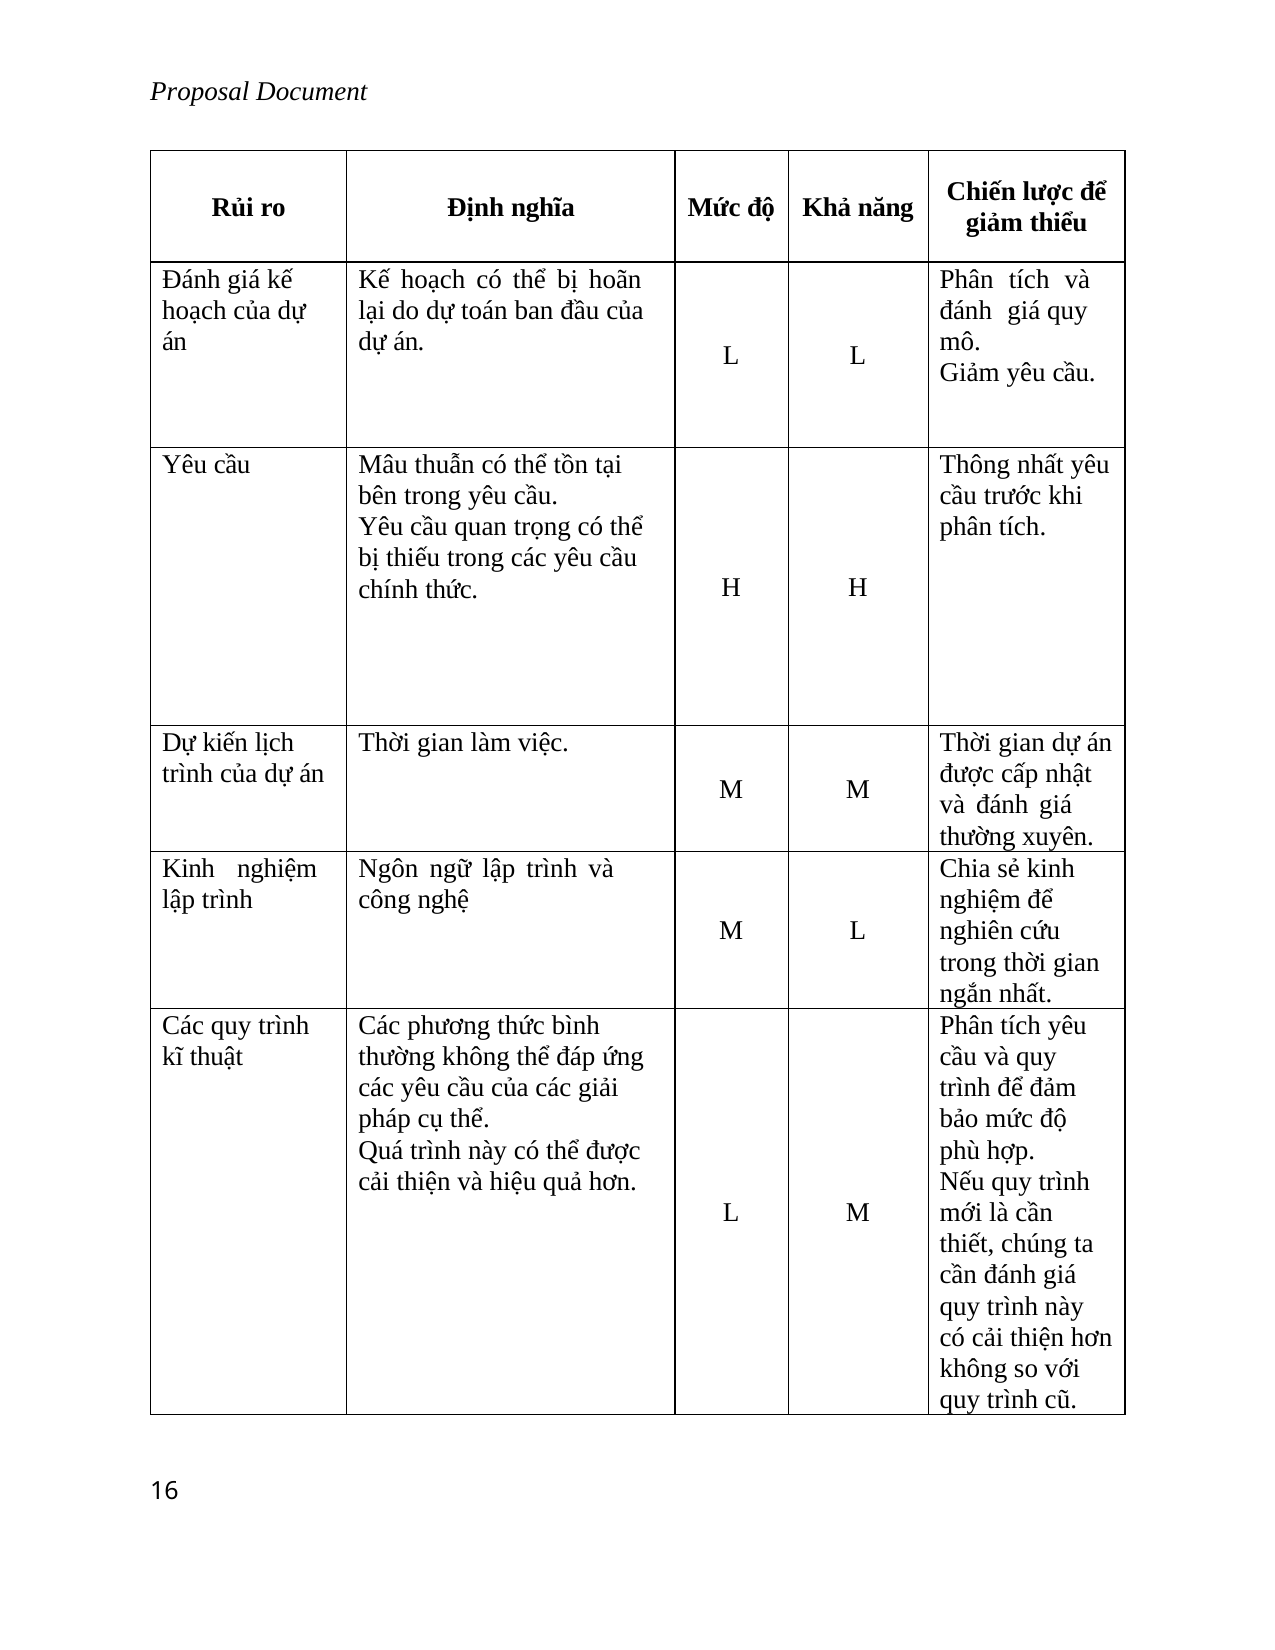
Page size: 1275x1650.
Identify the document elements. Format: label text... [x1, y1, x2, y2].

table_header Định nghĩa [347, 151, 674, 261]
table_cell M [789, 1009, 928, 1414]
table_header Khả năng [789, 151, 928, 261]
table_cell H [676, 448, 788, 725]
table_cell H [789, 448, 928, 725]
table_cell M [676, 726, 788, 851]
table_cell Mâu thuẫn có thể tồn tại bên trong yêu cầu. Yêu cầu quan trọng có thể bị thiếu trong các yêu cầu chính thức. [347, 448, 674, 725]
table_header Rủi ro [151, 151, 346, 261]
table_header Mức độ [676, 151, 788, 261]
table_cell M [789, 726, 928, 851]
table_cell L [676, 1009, 788, 1414]
table_cell Thời gian làm việc. [347, 726, 674, 851]
table_cell Yêu cầu [151, 448, 346, 725]
table_cell Chia sẻ kinh nghiệm để nghiên cứu trong thời gian ngắn nhất. [929, 852, 1124, 1008]
table_cell Đánh giá kế hoạch của dự án [151, 263, 346, 447]
table_cell Thông nhất yêu cầu trước khi phân tích. [929, 448, 1124, 725]
table_cell Ngôn ngữ lập trình và công nghệ [347, 852, 674, 1008]
table_header Chiến lược để giảm thiểu [929, 151, 1124, 261]
table_cell Dự kiến lịch trình của dự án [151, 726, 346, 851]
table_cell Các quy trình kĩ thuật [151, 1009, 346, 1414]
table_cell L [789, 263, 928, 447]
table_cell Kế hoạch có thể bị hoãn lại do dự toán ban đầu của dự án. [347, 263, 674, 447]
table_cell Phân tích yêu cầu và quy trình để đảm bảo mức độ phù hợp. Nếu quy trình mới là cần thiết, chúng ta cần đánh giá quy trình này có cải thiện hơn không so với quy trình cũ. [929, 1009, 1124, 1414]
table_cell Các phương thức bình thường không thể đáp ứng các yêu cầu của các giải pháp cụ thể. Quá trình này có thể được cải thiện và hiệu quả hơn. [347, 1009, 674, 1414]
table_cell Kinh nghiệm lập trình [151, 852, 346, 1008]
table_cell Thời gian dự án được cấp nhật và đánh giá thường xuyên. [929, 726, 1124, 851]
table_cell L [676, 263, 788, 447]
table_cell Phân tích và đánh giá quy mô. Giảm yêu cầu. [929, 263, 1124, 447]
table_cell M [676, 852, 788, 1008]
table_cell L [789, 852, 928, 1008]
